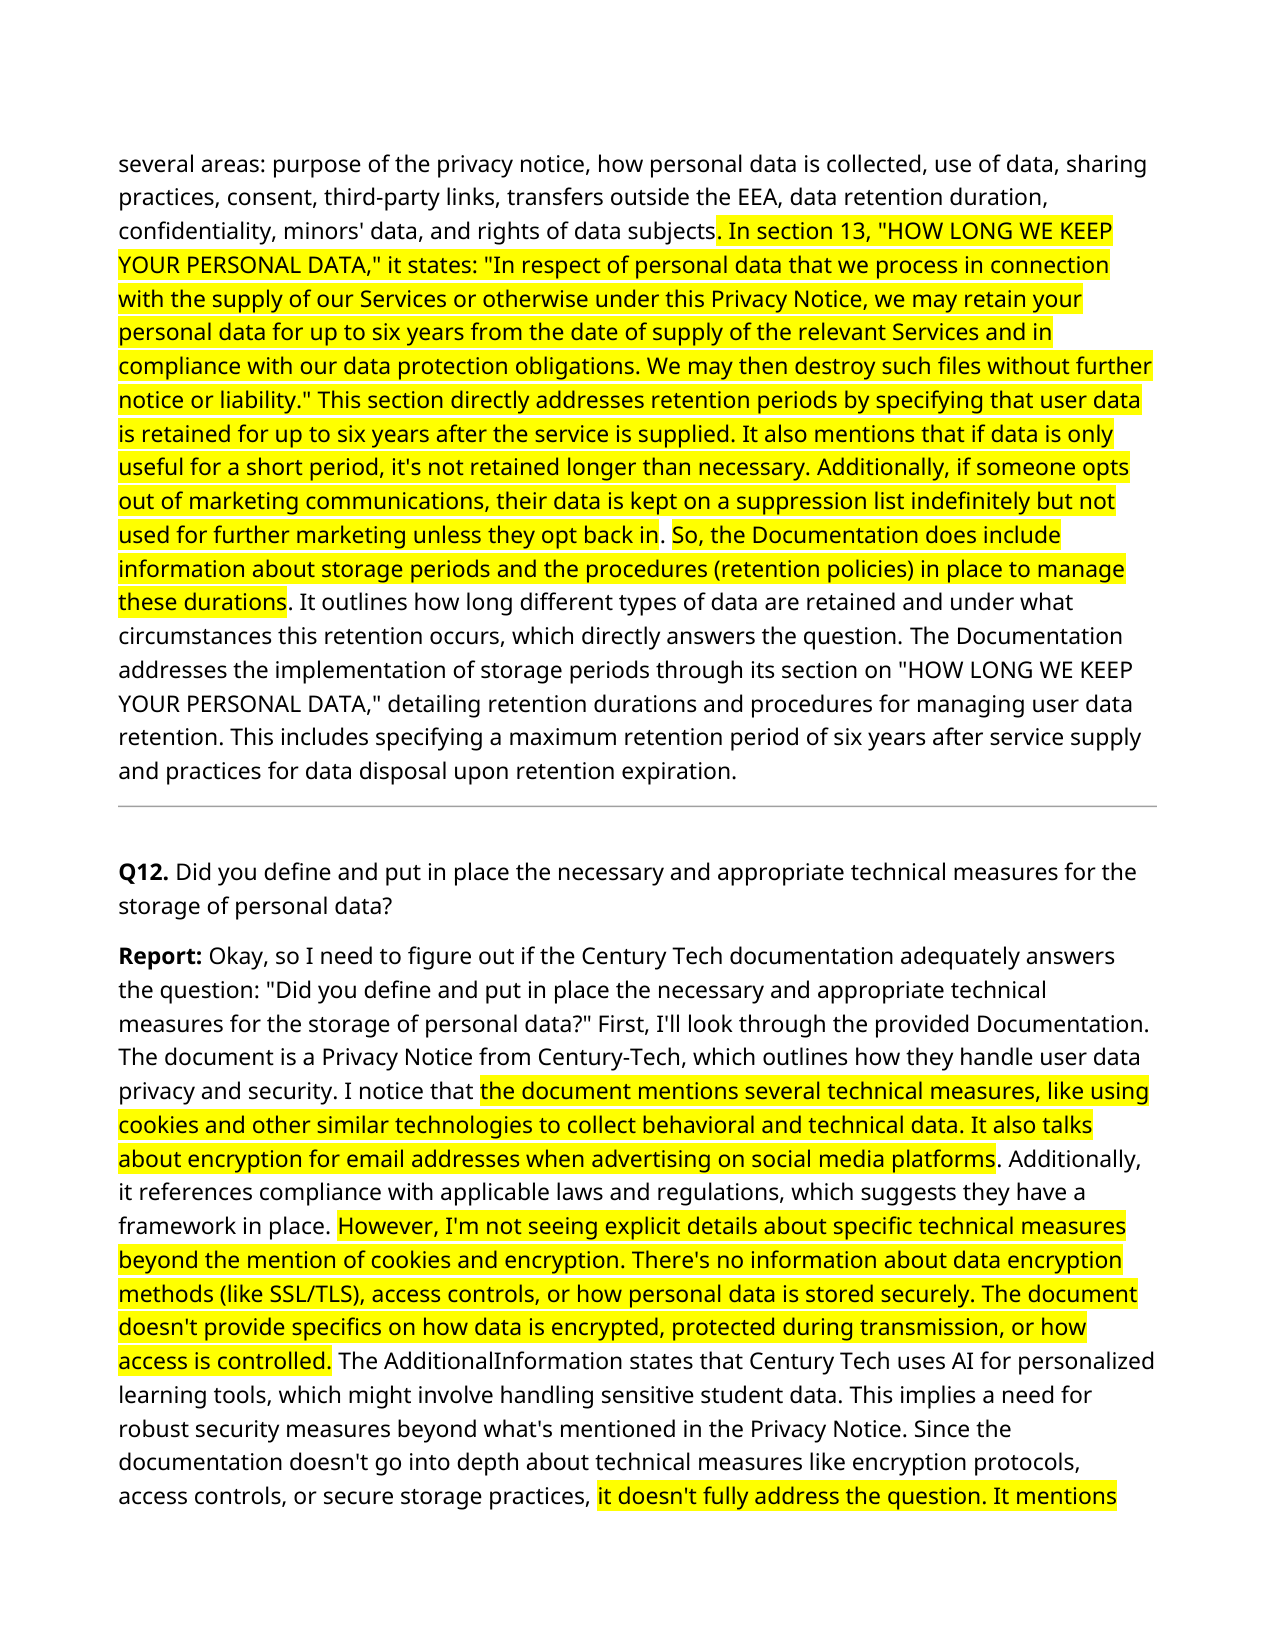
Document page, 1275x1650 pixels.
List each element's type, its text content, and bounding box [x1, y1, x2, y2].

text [118, 148, 1157, 786]
text Q12. Did you define and put in place the necessary and appropriate technical measures for the storage of personal data? [118, 856, 1157, 921]
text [118, 940, 1157, 1511]
